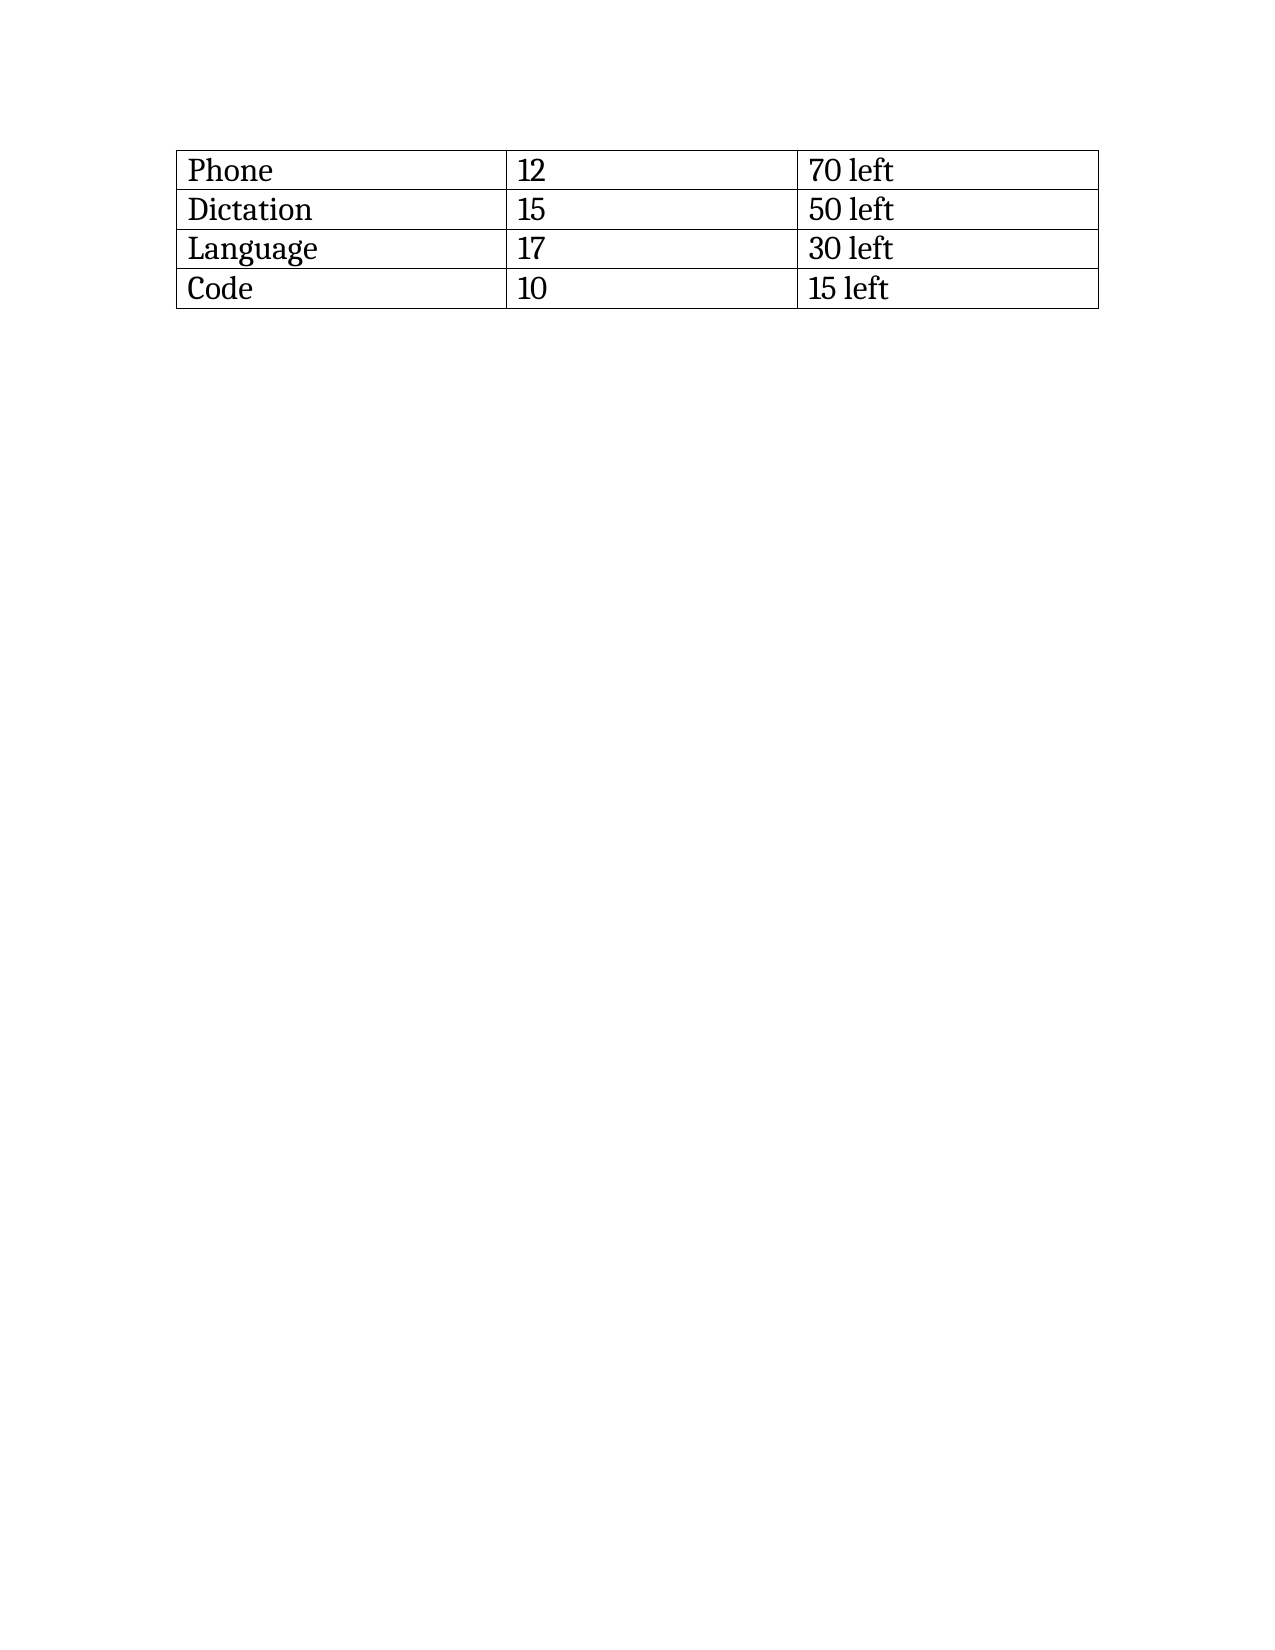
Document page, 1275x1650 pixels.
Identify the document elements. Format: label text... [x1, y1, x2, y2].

table_header Phone [177, 151, 506, 189]
table_header 70 left [798, 151, 1098, 189]
table_cell Language [177, 230, 506, 268]
table_cell Dictation [177, 190, 506, 229]
table_cell 30 left [798, 230, 1098, 268]
table_cell 10 [507, 269, 797, 307]
table_header 12 [507, 151, 797, 189]
table_cell 17 [507, 230, 797, 268]
table_cell Code [177, 269, 506, 307]
table_cell 50 left [798, 190, 1098, 229]
table_cell 15 [507, 190, 797, 229]
table_cell 15 left [798, 269, 1098, 307]
